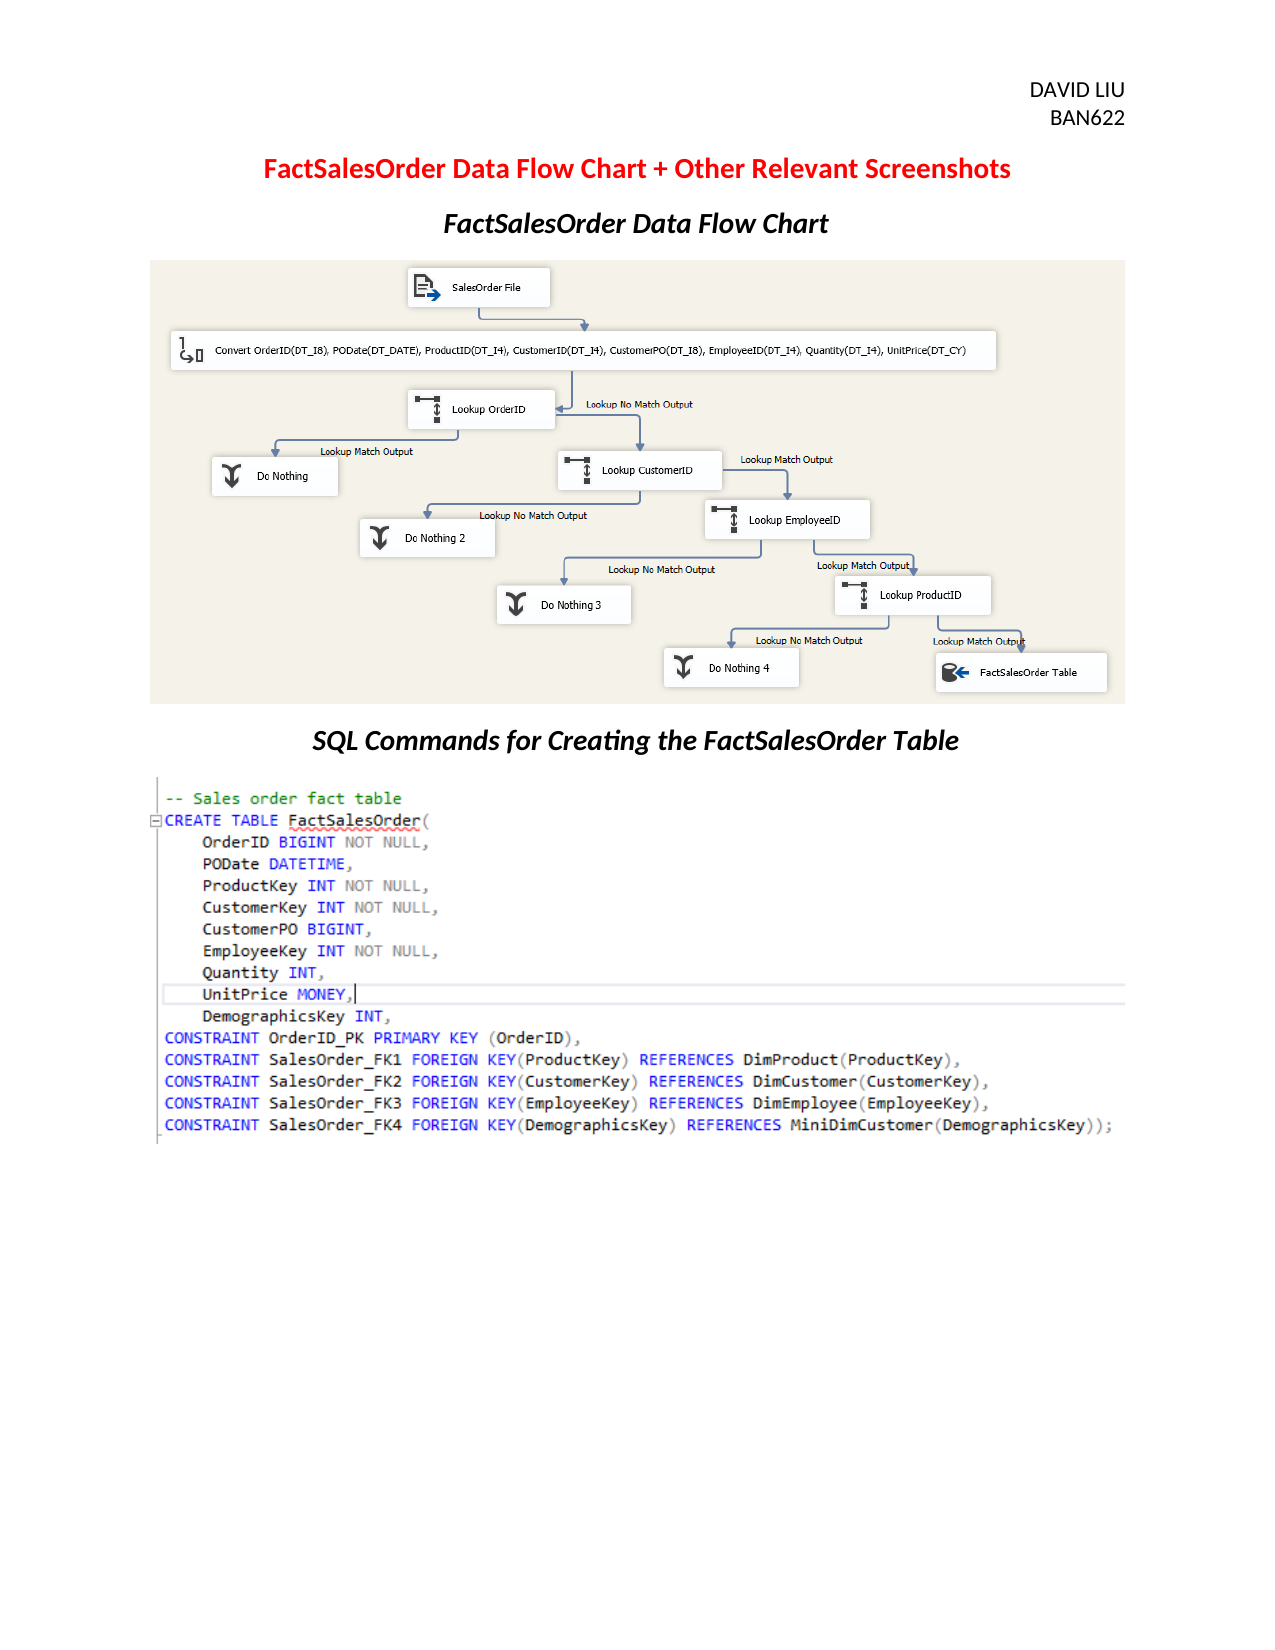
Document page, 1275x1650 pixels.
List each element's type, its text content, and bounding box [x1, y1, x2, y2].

picture [150, 260, 1125, 704]
text SQL Commands for Creating the FactSalesOrder Table [150, 722, 1125, 758]
picture [150, 777, 1125, 1144]
text FactSalesOrder Data Flow Chart [150, 205, 1125, 241]
text FactSalesOrder Data Flow Chart + Other Relevant Screenshots [150, 150, 1125, 186]
